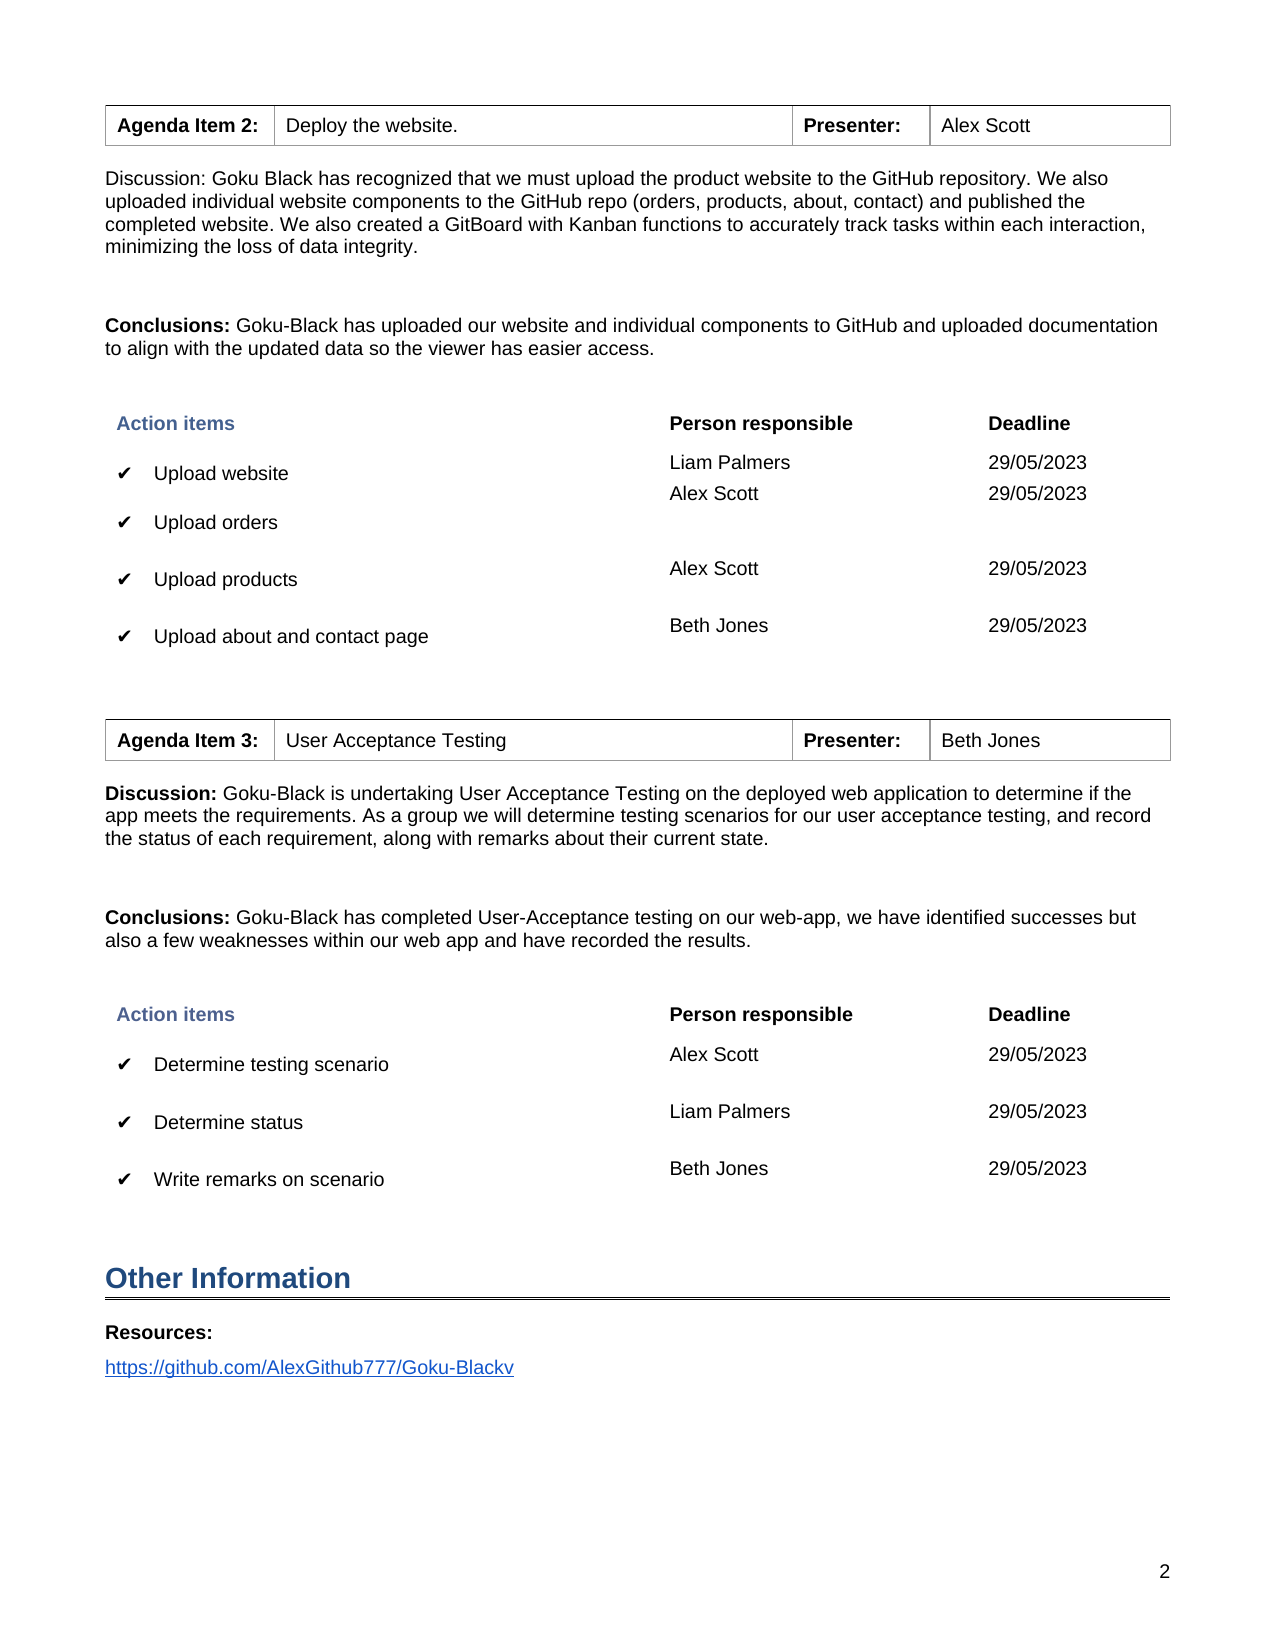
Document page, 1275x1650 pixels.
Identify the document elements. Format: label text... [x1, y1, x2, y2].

table_cell Beth Jones [658, 1149, 977, 1236]
table_header User Acceptance Testing [275, 720, 792, 760]
table_cell 29/05/2023 [977, 606, 1170, 693]
subtitle Conclusions: Goku-Black has uploaded our website and individual components to GitHub and uploaded documentation to align with the updated data so the viewer has easier access. [105, 314, 1170, 359]
table_cell Upload website Upload orders [105, 443, 658, 549]
table_header Person responsible [658, 403, 977, 442]
table_header Deadline [977, 995, 1170, 1034]
table_header Beth Jones [931, 720, 1170, 760]
table_header Action items [105, 995, 658, 1034]
table_cell Liam Palmers Alex Scott [658, 443, 977, 549]
table_cell Determine status [105, 1091, 658, 1149]
table_cell Alex Scott [658, 1034, 977, 1091]
subtitle Other Information [105, 1261, 1170, 1297]
table_cell Upload products [105, 549, 658, 606]
table_cell 29/05/2023 [977, 1034, 1170, 1091]
subtitle Discussion: Goku-Black is undertaking User Acceptance Testing on the deployed web application to determine if the app meets the requirements. As a group we will determine testing scenarios for our user acceptance testing, and record the status of each requirement, along with remarks about their current state. [105, 782, 1170, 850]
table_cell Beth Jones [658, 606, 977, 693]
subtitle Conclusions: Goku-Black has completed User-Acceptance testing on our web-app, we have identified successes but also a few weaknesses within our web app and have recorded the results. [105, 906, 1170, 951]
table_header Agenda Item 2: [106, 106, 274, 145]
table_cell 29/05/2023 29/05/2023 [977, 443, 1170, 549]
table_cell Determine testing scenario [105, 1034, 658, 1091]
subtitle Discussion: Goku Black has recognized that we must upload the product website to the GitHub repository. We also uploaded individual website components to the GitHub repo (orders, products, about, contact) and published the completed website. We also created a GitBoard with Kanban functions to accurately track tasks within each interaction, minimizing the loss of data integrity. [105, 167, 1170, 258]
table_header Deploy the website. [275, 106, 792, 145]
table_header Presenter: [793, 106, 929, 145]
table_cell Liam Palmers [658, 1091, 977, 1149]
table_header Presenter: [793, 720, 929, 760]
subtitle Resources: [105, 1321, 1170, 1343]
table_cell Upload about and contact page [105, 606, 658, 693]
table_cell 29/05/2023 [977, 1091, 1170, 1149]
table_cell Write remarks on scenario [105, 1149, 658, 1236]
table_cell 29/05/2023 [977, 1149, 1170, 1236]
table_header Agenda Item 3: [106, 720, 274, 760]
table_header Action items [105, 403, 658, 442]
text https://github.com/AlexGithub777/Goku-Blackv [105, 1356, 1170, 1378]
table_header Alex Scott [931, 106, 1170, 145]
table_cell Alex Scott [658, 549, 977, 606]
table_header Person responsible [658, 995, 977, 1034]
table_cell 29/05/2023 [977, 549, 1170, 606]
table_header Deadline [977, 403, 1170, 442]
